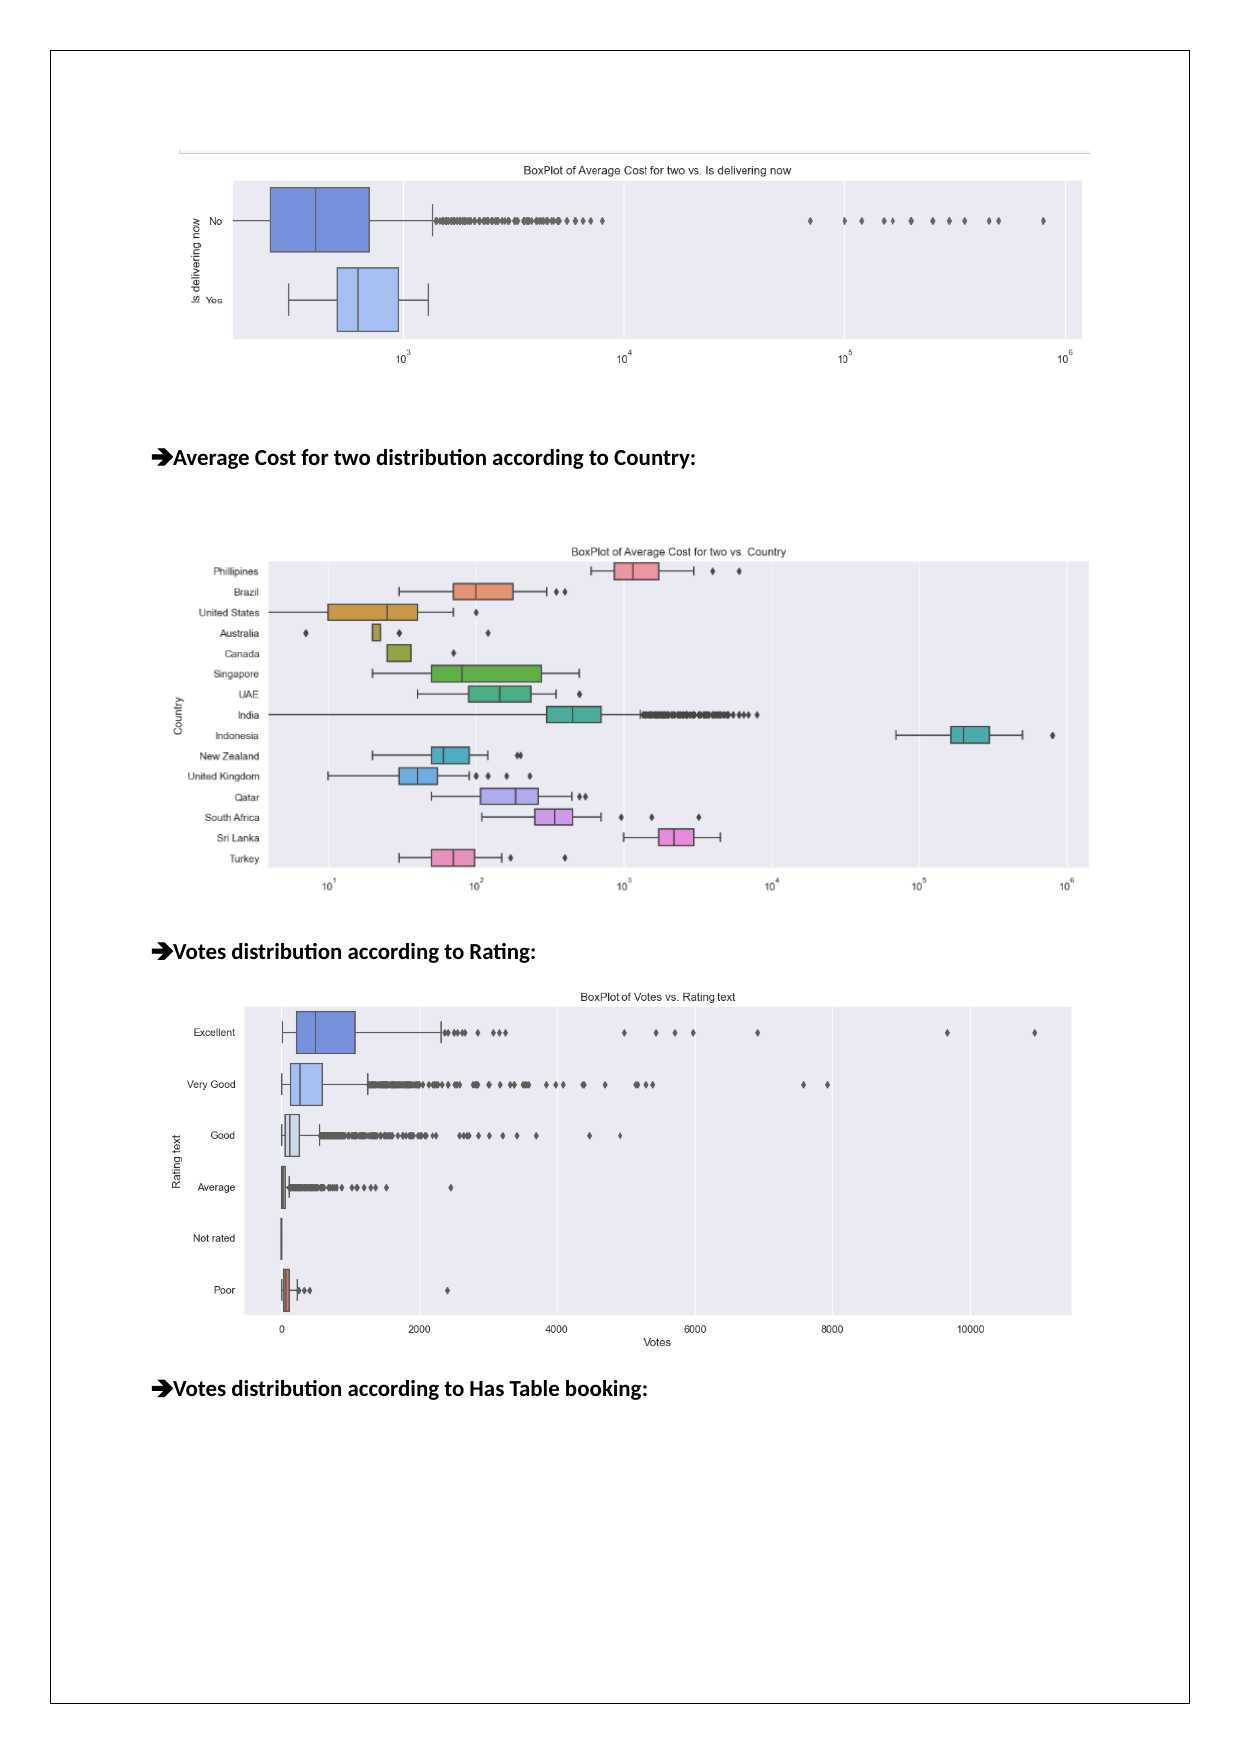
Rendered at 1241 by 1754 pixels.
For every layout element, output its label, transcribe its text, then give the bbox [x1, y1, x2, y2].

text Average Cost for two distribution according to Country: [150, 443, 1090, 471]
picture [150, 150, 1091, 378]
text Votes distribution according to Has Table booking: [150, 1374, 1090, 1402]
picture [150, 983, 1091, 1356]
text Votes distribution according to Rating: [150, 937, 1090, 965]
picture [150, 536, 1091, 919]
